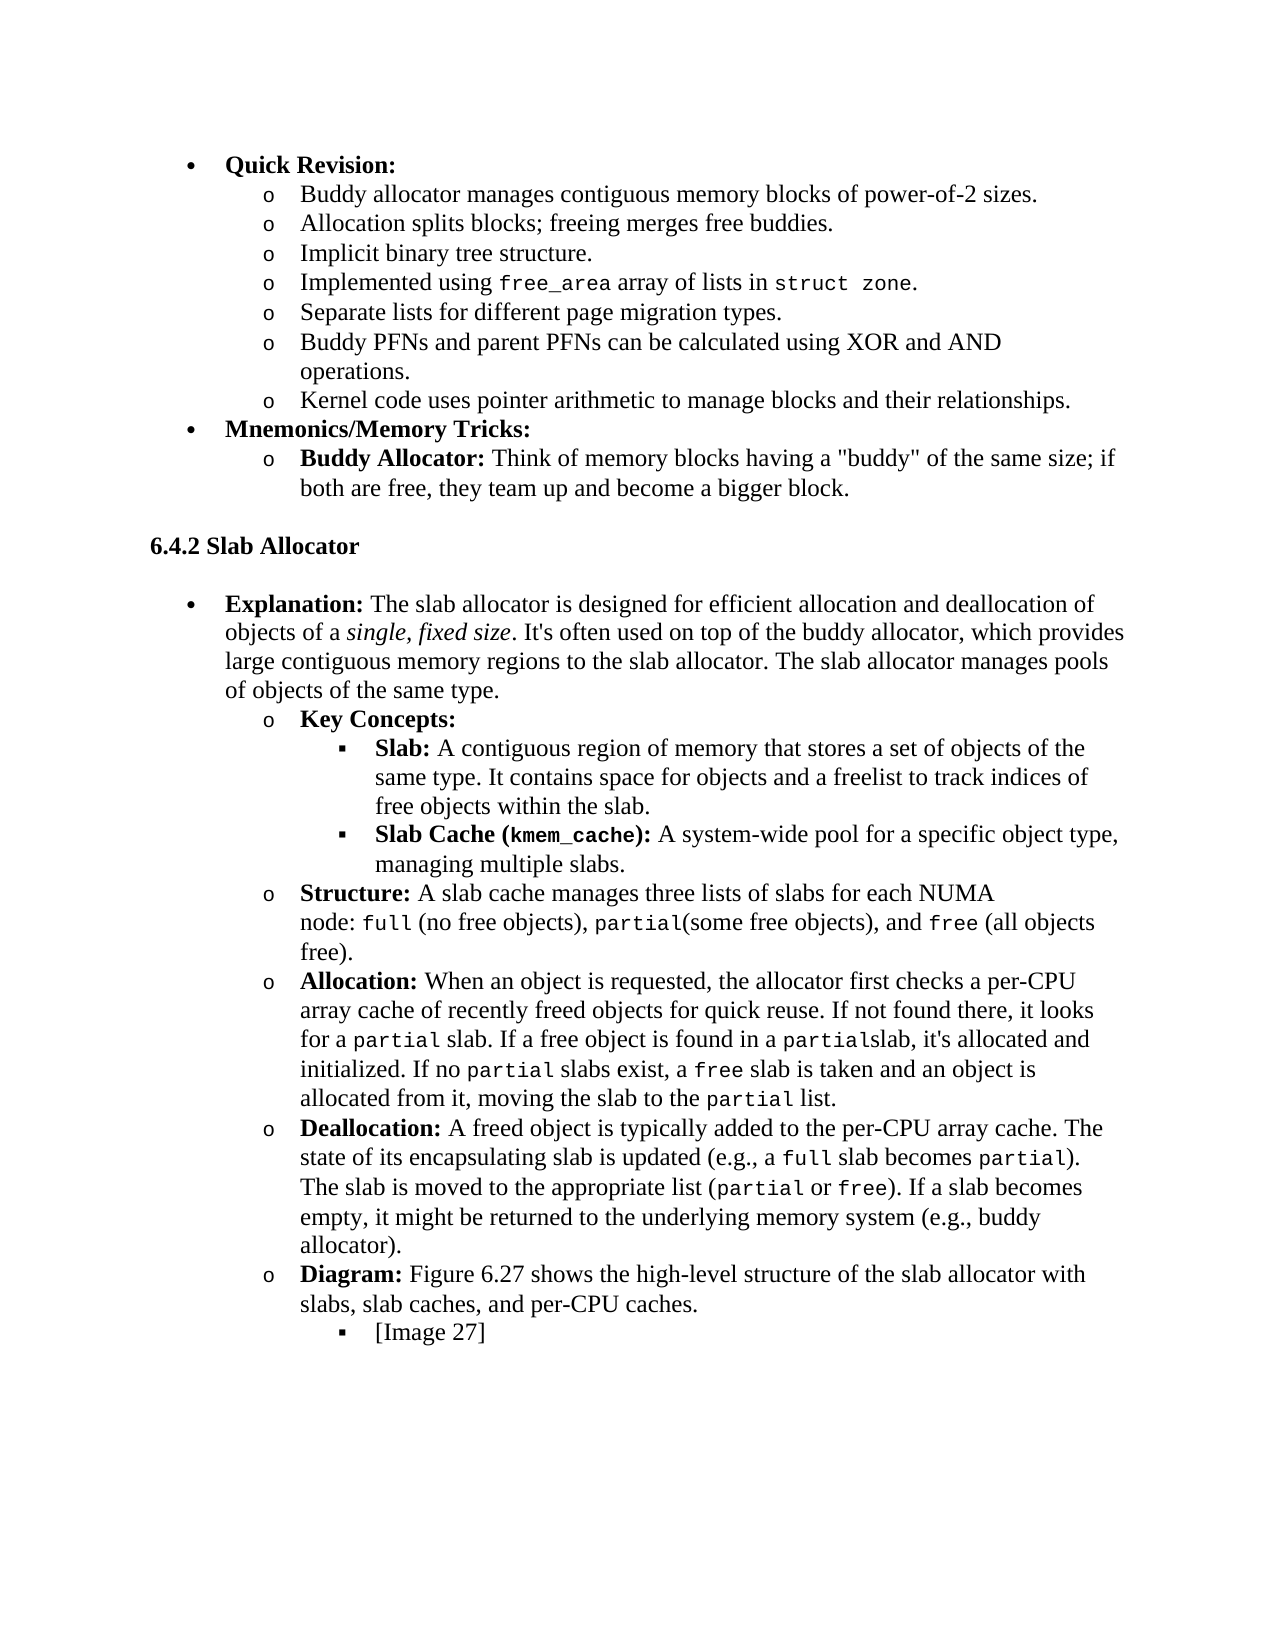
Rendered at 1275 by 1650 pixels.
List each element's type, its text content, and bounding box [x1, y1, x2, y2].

list Kernel code uses pointer arithmetic to manage blocks and their relationships. [262, 385, 1125, 414]
list Allocation: When an object is requested, the allocator first checks a per-CPU array cache of recently freed objects for quick reuse. If not found there, it looks for a partial slab. If a free object is found in a partialslab, it's allocated and initialized. If no partial slabs exist, a free slab is taken and an object is allocated from it, moving the slab to the partial list. [262, 966, 1125, 1113]
list Mnemonics/Memory Tricks: [187, 414, 1125, 443]
text 6.4.2 Slab Allocator [150, 531, 1125, 559]
list Implemented using free_area array of lists in struct zone. [262, 267, 1125, 297]
list Buddy PFNs and parent PFNs can be calculated using XOR and AND operations. [262, 327, 1125, 385]
list Buddy allocator manages contiguous memory blocks of power-of-2 sizes. [262, 179, 1125, 208]
list Quick Revision: [187, 150, 1125, 179]
list Slab Cache (kmem_cache): A system-wide pool for a specific object type, managing multiple slabs. [337, 819, 1125, 878]
list Deallocation: A freed object is typically added to the per-CPU array cache. The state of its encapsulating slab is updated (e.g., a full slab becomes partial). The slab is moved to the appropriate list (partial or free). If a slab becomes empty, it might be returned to the underlying memory system (e.g., buddy allocator). [262, 1113, 1125, 1259]
list Separate lists for different page migration types. [262, 297, 1125, 327]
list Structure: A slab cache manages three lists of slabs for each NUMA node: full (no free objects), partial(some free objects), and free (all objects free). [262, 878, 1125, 966]
list Key Concepts: [262, 704, 1125, 733]
list [Image 27] [337, 1317, 1125, 1346]
list Explanation: The slab allocator is designed for efficient allocation and deallocation of objects of a single, fixed size. It's often used on top of the buddy allocator, which provides large contiguous memory regions to the slab allocator. The slab allocator manages pools of objects of the same type. [187, 589, 1125, 704]
list Allocation splits blocks; freeing merges free buddies. [262, 208, 1125, 238]
list Slab: A contiguous region of memory that stores a set of objects of the same type. It contains space for objects and a freelist to track indices of free objects within the slab. [337, 733, 1125, 819]
list Implicit binary tree structure. [262, 238, 1125, 267]
list Diagram: Figure 6.27 shows the high-level structure of the slab allocator with slabs, slab caches, and per-CPU caches. [262, 1259, 1125, 1317]
list Buddy Allocator: Think of memory blocks having a "buddy" of the same size; if both are free, they team up and become a bigger block. [262, 443, 1125, 502]
